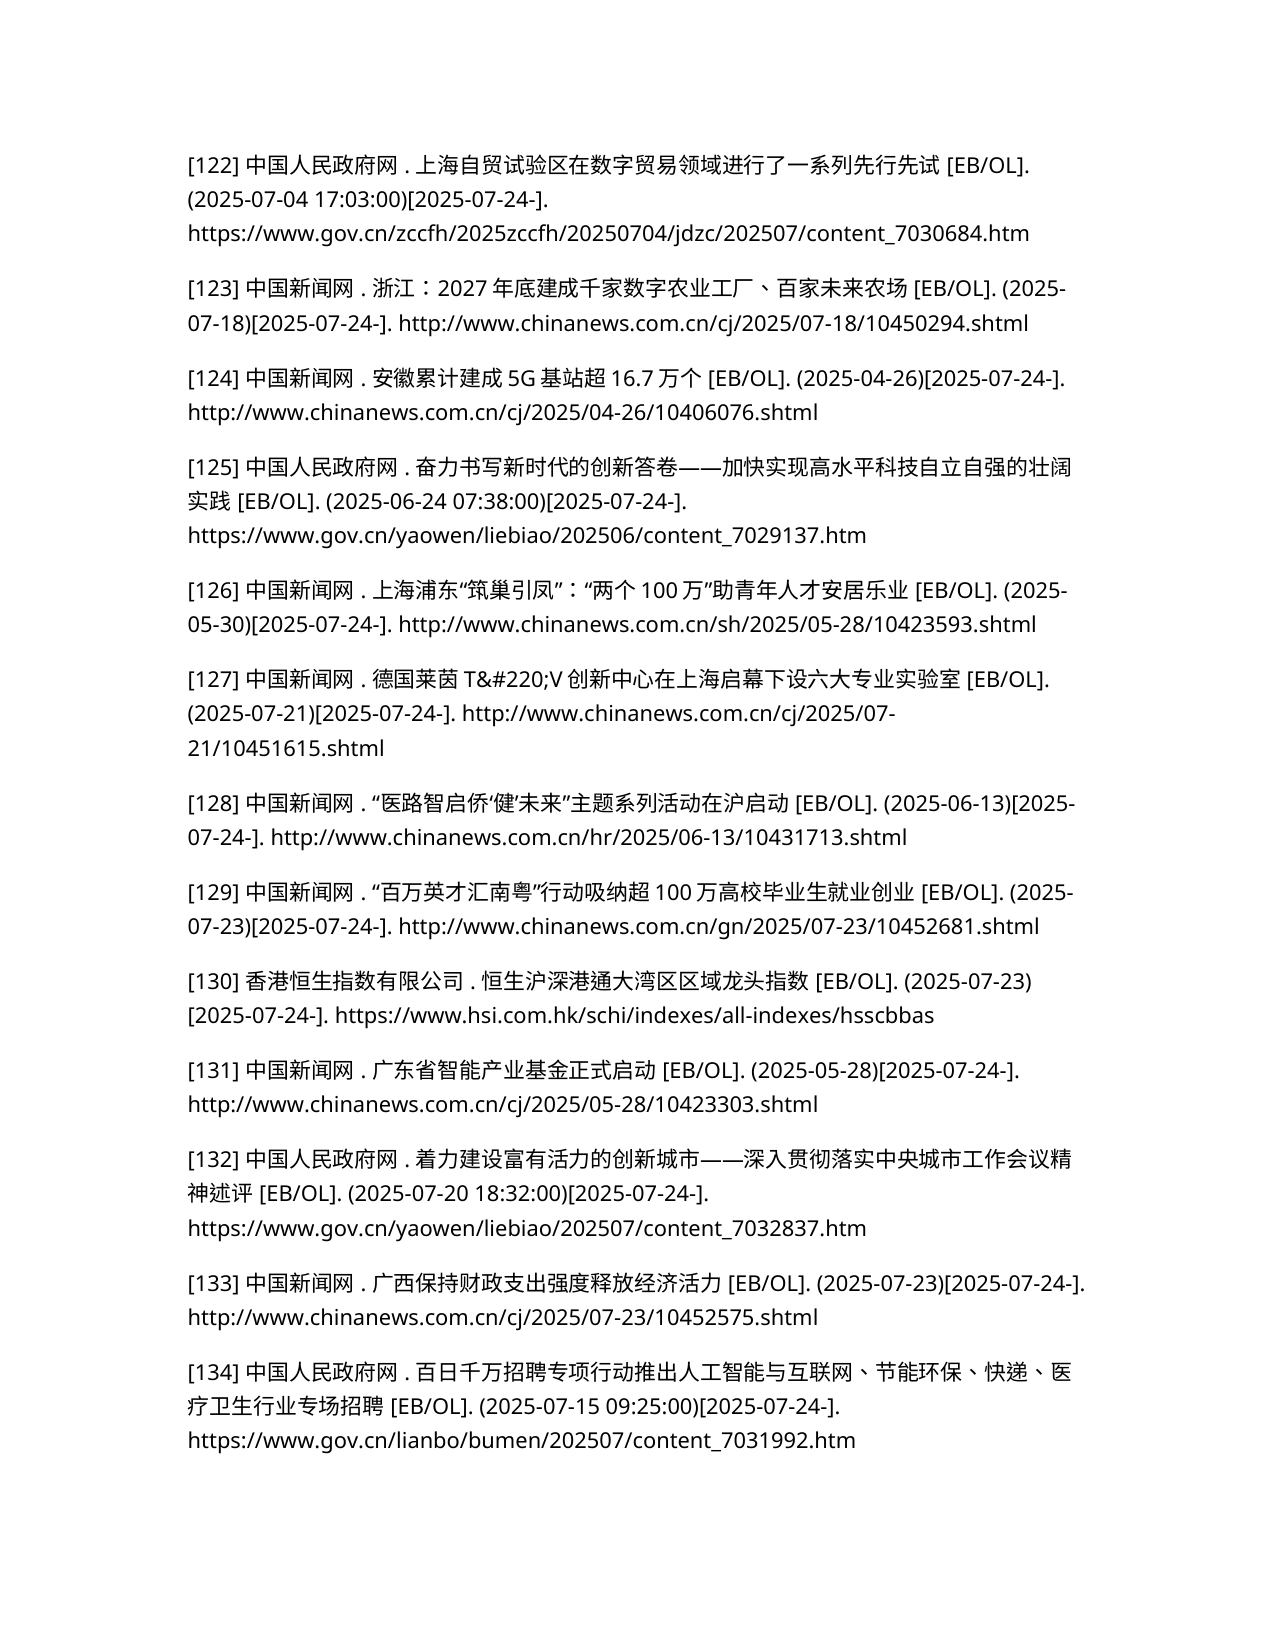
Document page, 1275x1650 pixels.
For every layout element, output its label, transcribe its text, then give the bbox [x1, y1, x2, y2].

text [123] 中国新闻网 . 浙江：2027年底建成千家数字农业工厂、百家未来农场 [EB/OL]. (2025-07-18)[2025-07-24-]. http://www.chinanews.com.cn/cj/2025/07-18/10450294.shtml [187, 273, 1087, 337]
text [131] 中国新闻网 . 广东省智能产业基金正式启动 [EB/OL]. (2025-05-28)[2025-07-24-]. http://www.chinanews.com.cn/cj/2025/05-28/10423303.shtml [187, 1055, 1087, 1119]
text [134] 中国人民政府网 . 百日千万招聘专项行动推出人工智能与互联网、节能环保、快递、医疗卫生行业专场招聘 [EB/OL]. (2025-07-15 09:25:00)[2025-07-24-]. https://www.gov.cn/lianbo/bumen/202507/content_7031992.htm [187, 1357, 1087, 1455]
text [122] 中国人民政府网 . 上海自贸试验区在数字贸易领域进行了一系列先行先试 [EB/OL]. (2025-07-04 17:03:00)[2025-07-24-]. https://www.gov.cn/zccfh/2025zccfh/20250704/jdzc/202507/content_7030684.htm [187, 150, 1087, 248]
text [124] 中国新闻网 . 安徽累计建成5G基站超16.7万个 [EB/OL]. (2025-04-26)[2025-07-24-]. http://www.chinanews.com.cn/cj/2025/04-26/10406076.shtml [187, 362, 1087, 426]
text [132] 中国人民政府网 . 着力建设富有活力的创新城市——深入贯彻落实中央城市工作会议精神述评 [EB/OL]. (2025-07-20 18:32:00)[2025-07-24-]. https://www.gov.cn/yaowen/liebiao/202507/content_7032837.htm [187, 1144, 1087, 1242]
text [129] 中国新闻网 . “百万英才汇南粤”行动吸纳超100万高校毕业生就业创业 [EB/OL]. (2025-07-23)[2025-07-24-]. http://www.chinanews.com.cn/gn/2025/07-23/10452681.shtml [187, 877, 1087, 941]
text [133] 中国新闻网 . 广西保持财政支出强度释放经济活力 [EB/OL]. (2025-07-23)[2025-07-24-]. http://www.chinanews.com.cn/cj/2025/07-23/10452575.shtml [187, 1267, 1087, 1331]
text [130] 香港恒生指数有限公司 . 恒生沪深港通大湾区区域龙头指数 [EB/OL]. (2025-07-23)[2025-07-24-]. https://www.hsi.com.hk/schi/indexes/all-indexes/hsscbbas [187, 966, 1087, 1030]
text [127] 中国新闻网 . 德国莱茵T&#220;V创新中心在上海启幕下设六大专业实验室 [EB/OL]. (2025-07-21)[2025-07-24-]. http://www.chinanews.com.cn/cj/2025/07-21/10451615.shtml [187, 664, 1087, 762]
text [125] 中国人民政府网 . 奋力书写新时代的创新答卷——加快实现高水平科技自立自强的壮阔实践 [EB/OL]. (2025-06-24 07:38:00)[2025-07-24-]. https://www.gov.cn/yaowen/liebiao/202506/content_7029137.htm [187, 452, 1087, 550]
text [128] 中国新闻网 . “医路智启侨‘健’未来”主题系列活动在沪启动 [EB/OL]. (2025-06-13)[2025-07-24-]. http://www.chinanews.com.cn/hr/2025/06-13/10431713.shtml [187, 787, 1087, 851]
text [126] 中国新闻网 . 上海浦东“筑巢引凤”：“两个100万”助青年人才安居乐业 [EB/OL]. (2025-05-30)[2025-07-24-]. http://www.chinanews.com.cn/sh/2025/05-28/10423593.shtml [187, 575, 1087, 639]
